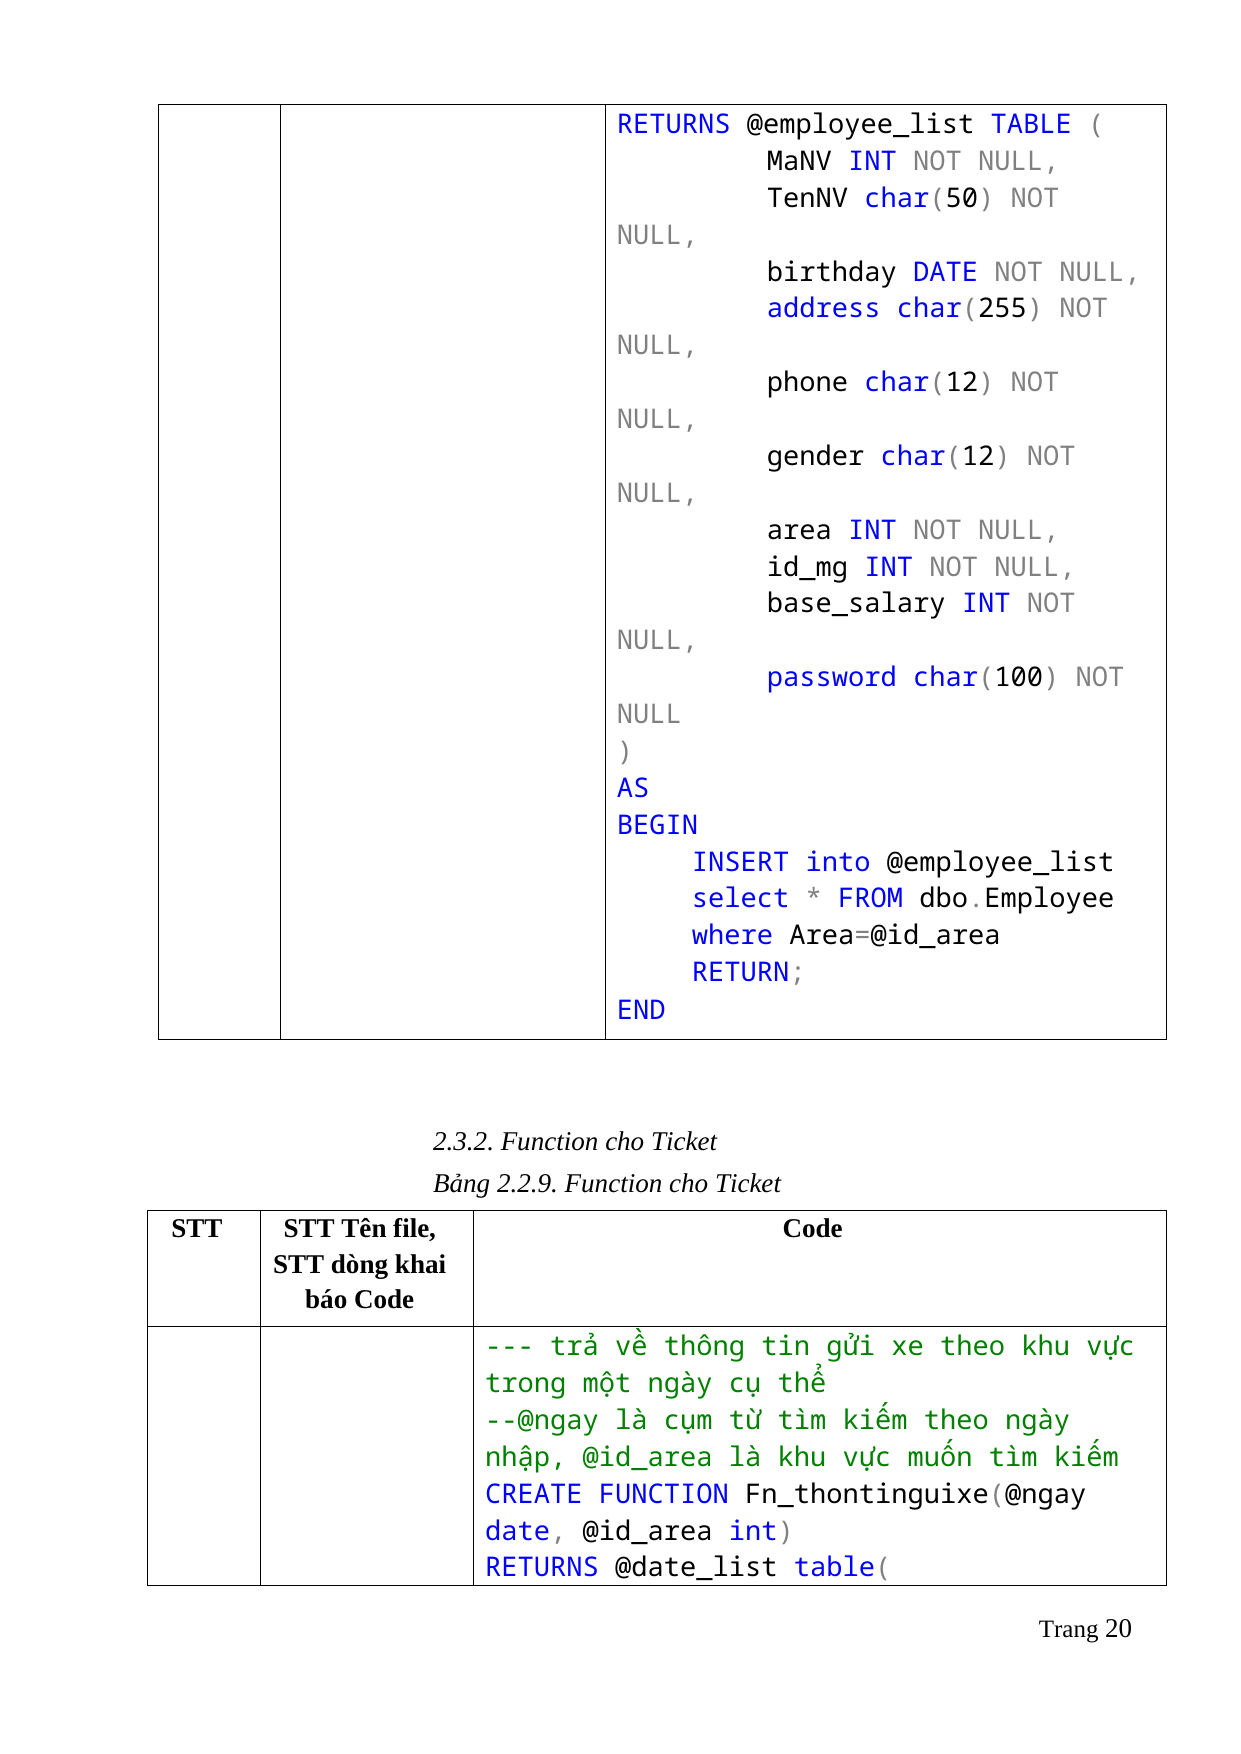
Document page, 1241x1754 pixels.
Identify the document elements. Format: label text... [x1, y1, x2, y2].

table_cell [281, 105, 605, 1039]
text 2.3.2. Function cho Ticket [358, 1125, 1117, 1156]
table_header Code [474, 1211, 1166, 1326]
text Bảng 2.2.9. Function cho Ticket [358, 1167, 1117, 1199]
table_header STT Tên file, STT dòng khai báo Code [261, 1211, 473, 1326]
table_header STT [148, 1211, 260, 1326]
table_cell [261, 1327, 473, 1585]
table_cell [606, 105, 1166, 1039]
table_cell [474, 1327, 1166, 1585]
table_cell [159, 105, 280, 1039]
table_cell [148, 1327, 260, 1585]
